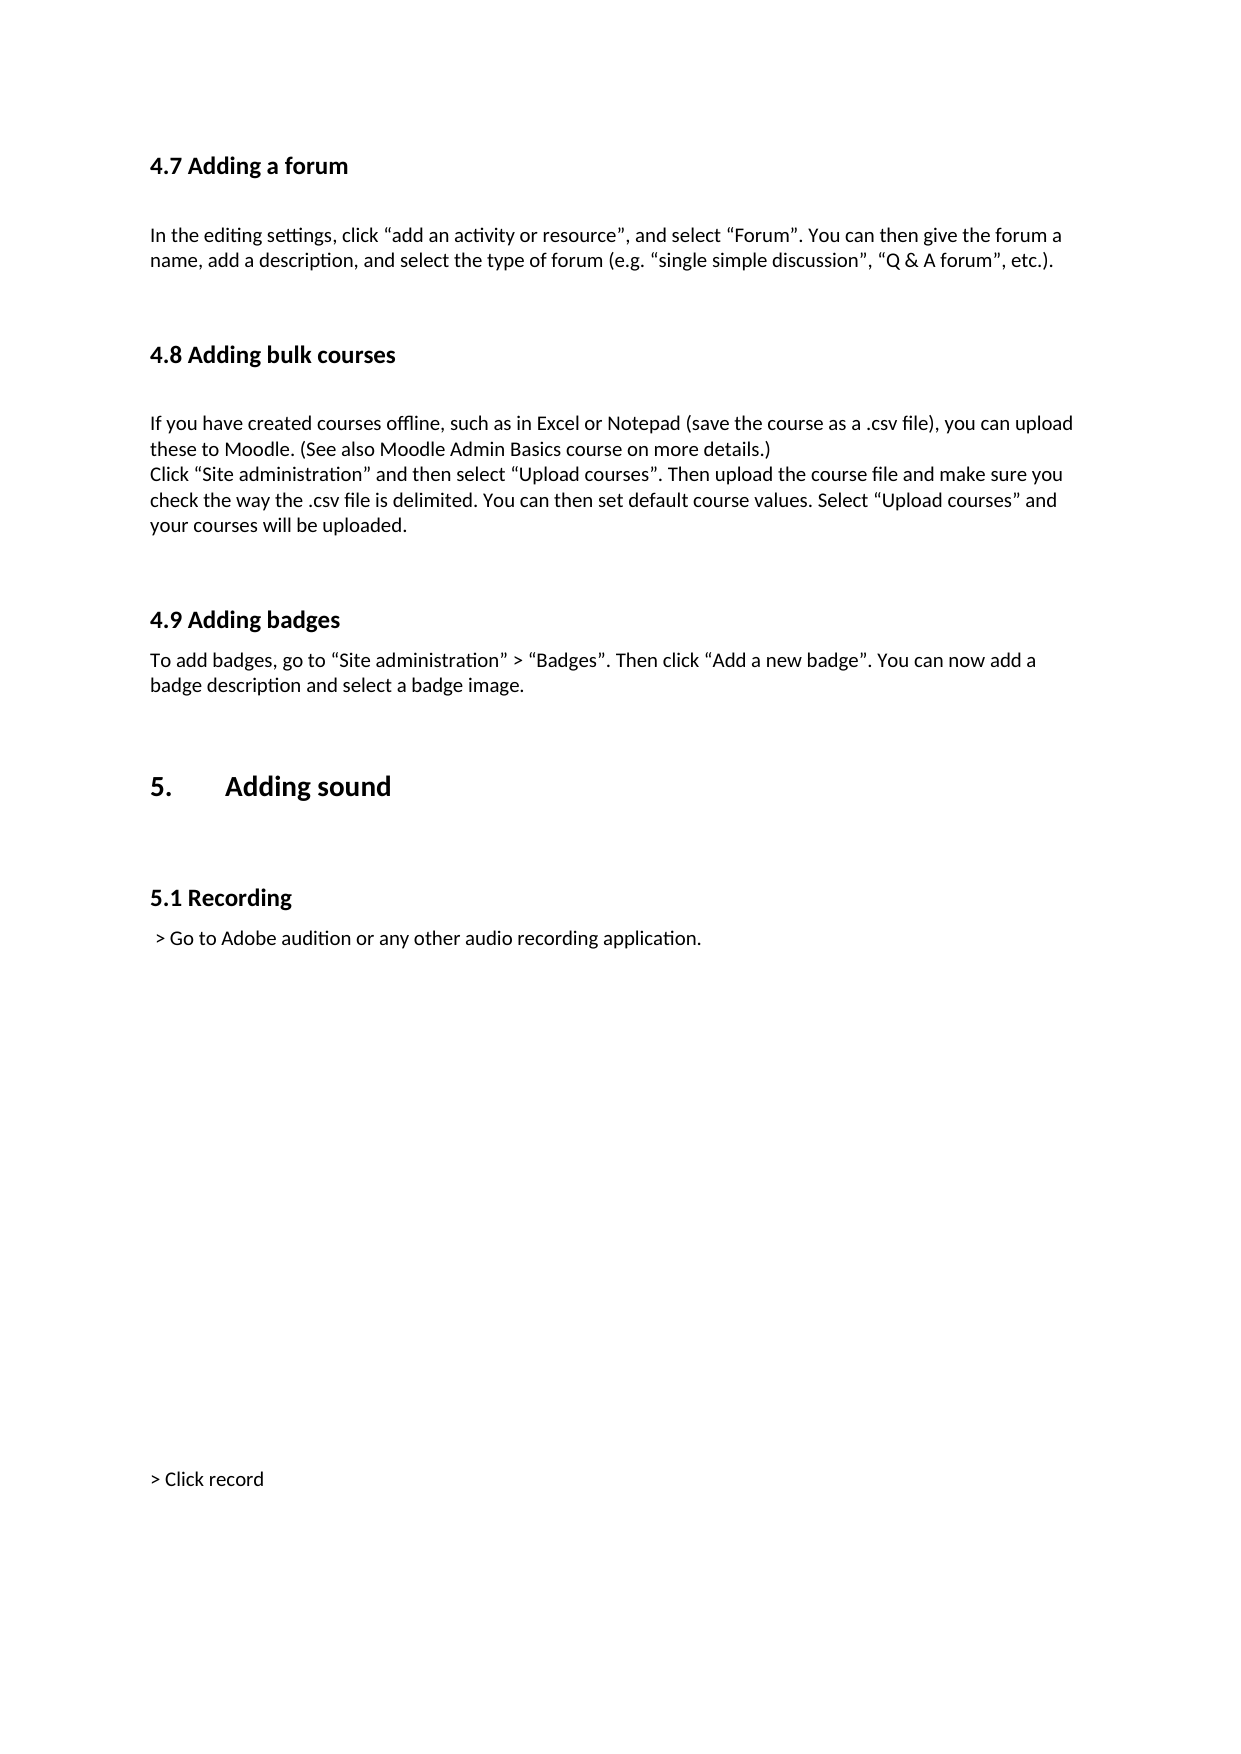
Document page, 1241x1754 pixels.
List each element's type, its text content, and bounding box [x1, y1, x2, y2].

text To add badges, go to “Site administration” > “Badges”. Then click “Add a new badge”. You can now add a badge description and select a badge image. [150, 647, 1090, 698]
text > Click record [150, 1467, 1090, 1492]
text 5.1 Recording [150, 883, 1090, 913]
text 4.7 Adding a forum [150, 150, 1090, 181]
text Click “Site administration” and then select “Upload courses”. Then upload the course file and make sure you check the way the .csv file is delimited. You can then set default course values. Select “Upload courses” and your courses will be uploaded. [150, 461, 1090, 538]
text In the editing settings, click “add an activity or resource”, and select “Forum”. You can then give the forum a name, add a description, and select the type of forum (e.g. “single simple discussion”, “Q & A forum”, etc.). [150, 222, 1090, 273]
text > Go to Adobe audition or any other audio recording application. [150, 926, 1090, 951]
text 4.8 Adding bulk courses [150, 339, 1090, 369]
text 5. Adding sound [150, 768, 1090, 804]
text If you have created courses offline, such as in Excel or Notepad (save the course as a .csv file), you can upload these to Moodle. (See also Moodle Admin Basics course on more details.) [150, 411, 1090, 461]
text 4.9 Adding badges [150, 604, 1090, 634]
